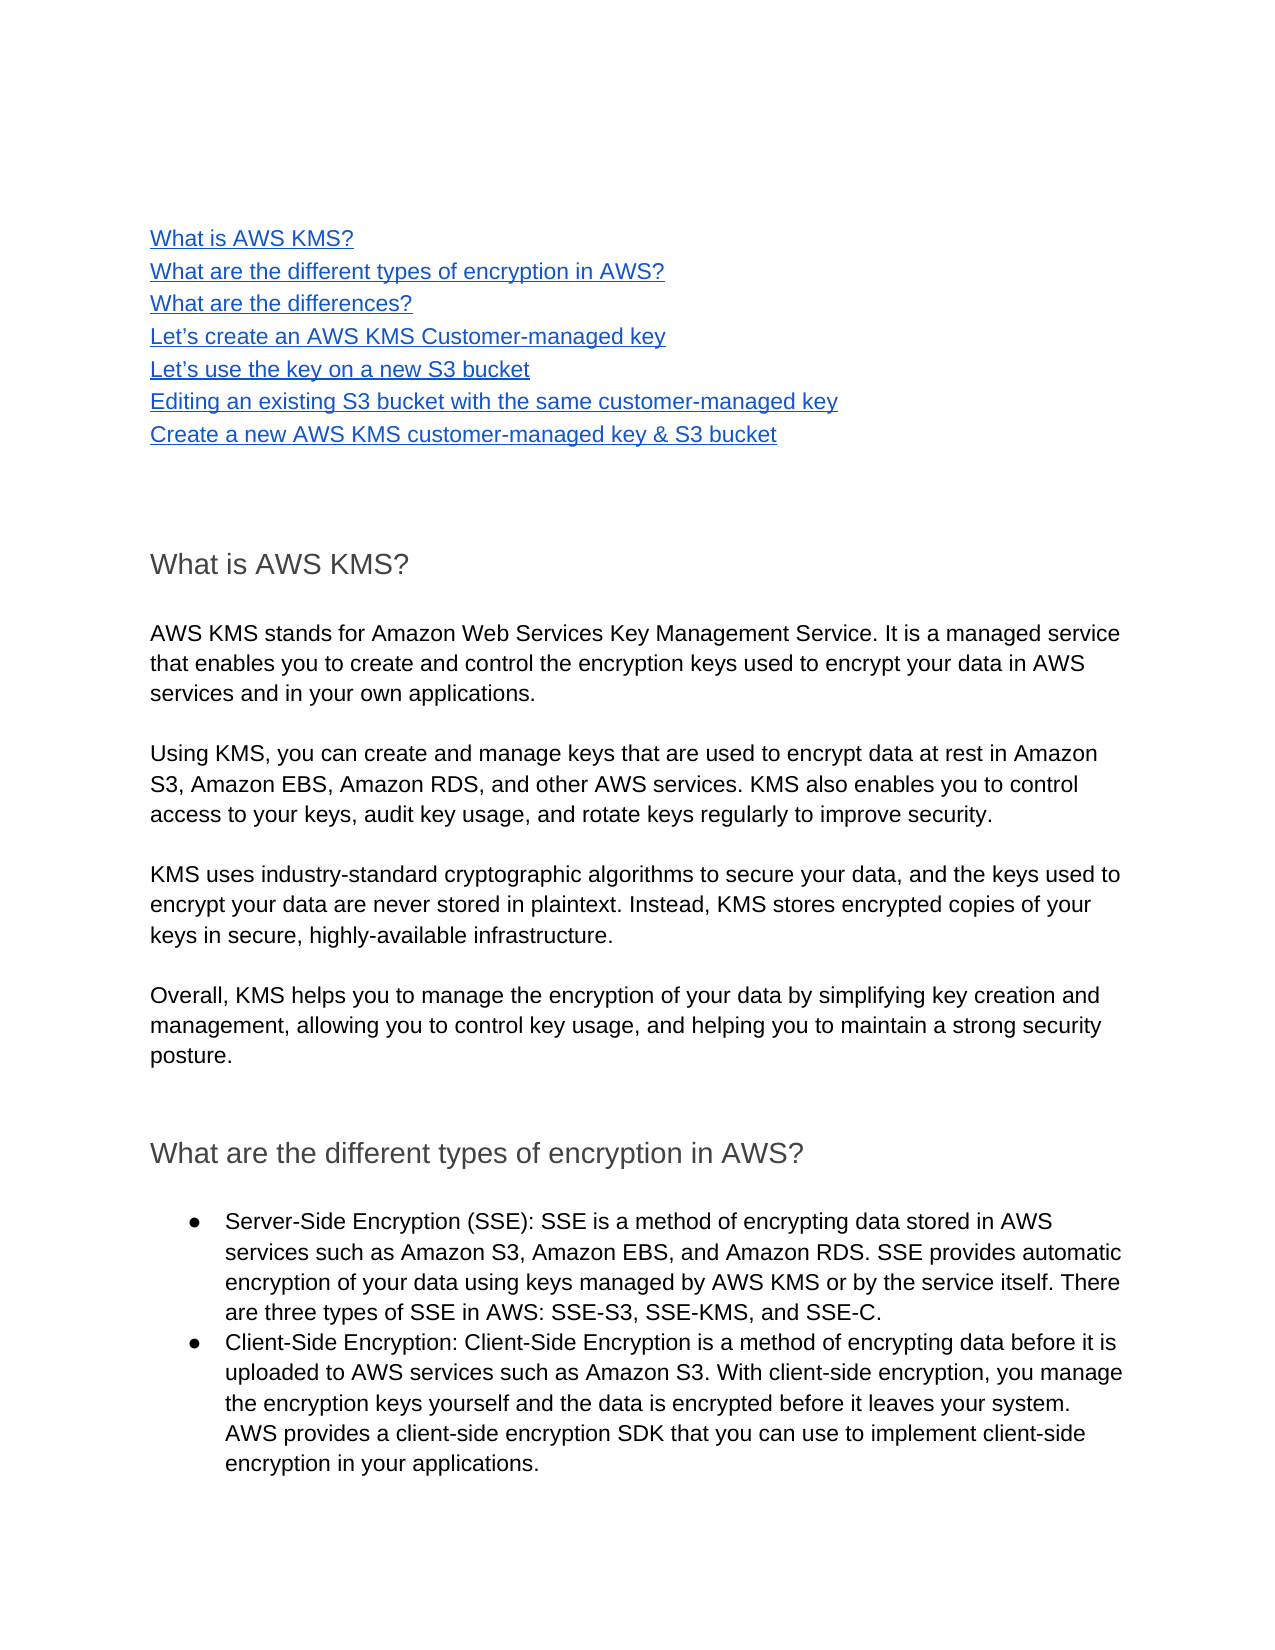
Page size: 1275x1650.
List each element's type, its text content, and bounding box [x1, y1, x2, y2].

text Overall, KMS helps you to manage the encryption of your data by simplifying key creation and management, allowing you to control key usage, and helping you to maintain a strong security posture. [150, 982, 1125, 1069]
list Server-Side Encryption (SSE): SSE is a method of encrypting data stored in AWS services such as Amazon S3, Amazon EBS, and Amazon RDS. SSE provides automatic encryption of your data using keys managed by AWS KMS or by the service itself. There are three types of SSE in AWS: SSE-S3, SSE-KMS, and SSE-C. [187, 1208, 1125, 1325]
list Client-Side Encryption: Client-Side Encryption is a method of encrypting data before it is uploaded to AWS services such as Amazon S3. With client-side encryption, you manage the encryption keys yourself and the data is encrypted before it leaves your system. AWS provides a client-side encryption SDK that you can use to implement client-side encryption in your applications. [187, 1329, 1125, 1476]
subtitle What are the different types of encryption in AWS? [150, 1136, 1125, 1170]
text KMS uses industry-standard cryptographic algorithms to secure your data, and the keys used to encrypt your data are never stored in plaintext. Instead, KMS stores encrypted copies of your keys in secure, highly-available infrastructure. [150, 861, 1125, 948]
text Using KMS, you can create and manage keys that are used to encrypt data at rest in Amazon S3, Amazon EBS, Amazon RDS, and other AWS services. KMS also enables you to control access to your keys, audit key usage, and rotate keys regularly to improve security. [150, 740, 1125, 827]
subtitle What is AWS KMS? [150, 547, 1125, 581]
text AWS KMS stands for Amazon Web Services Key Management Service. It is a managed service that enables you to create and control the encryption keys used to encrypt your data in AWS services and in your own applications. [150, 619, 1125, 706]
